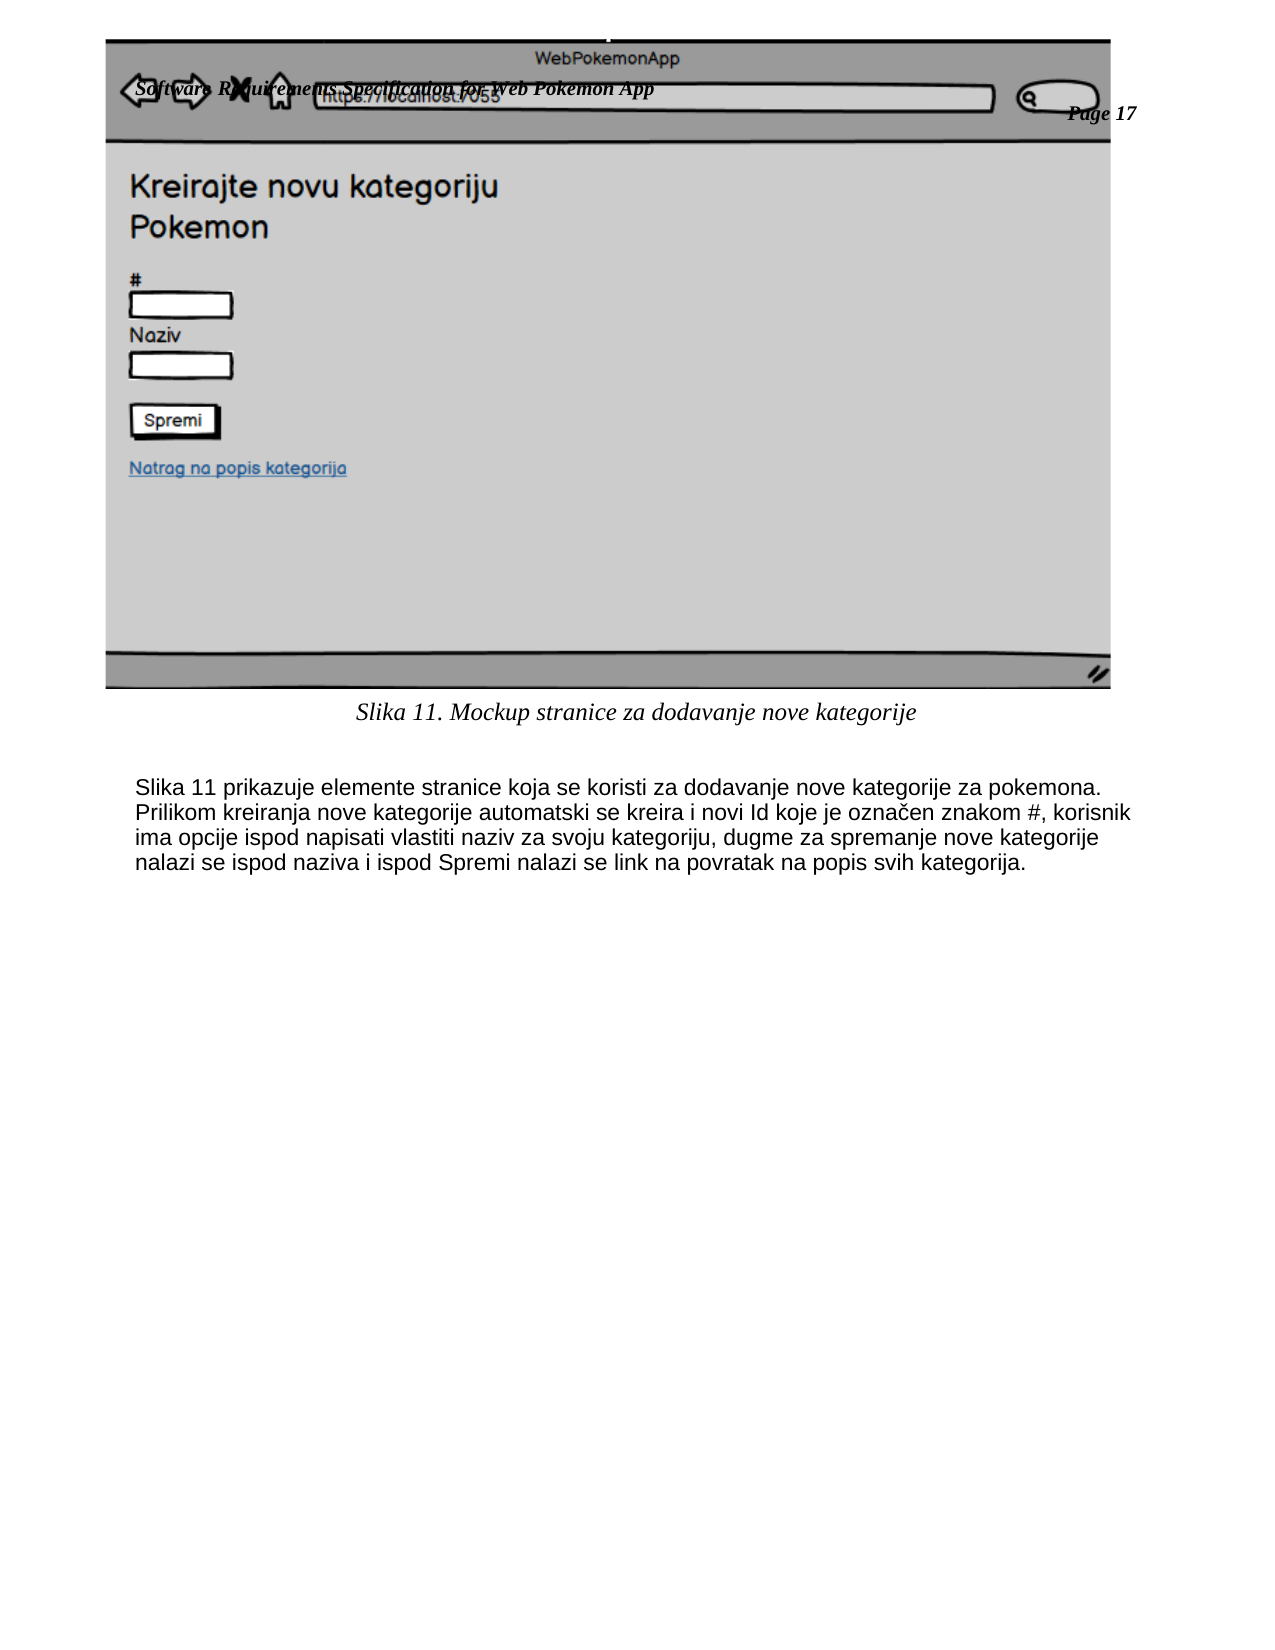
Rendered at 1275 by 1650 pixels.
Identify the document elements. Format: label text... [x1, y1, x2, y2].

text Slika 11 prikazuje elemente stranice koja se koristi za dodavanje nove kategorije za pokemona. Prilikom kreiranja nove kategorije automatski se kreira i novi Id koje je označen znakom #, korisnik ima opcije ispod napisati vlastiti naziv za svoju kategoriju, dugme za spremanje nove kategorije nalazi se ispod naziva i ispod Spremi nalazi se link na povratak na popis svih kategorija. [135, 775, 1140, 875]
picture [105, 39, 1111, 689]
text Slika 11. Mockup stranice za dodavanje nove kategorije [135, 700, 1140, 725]
